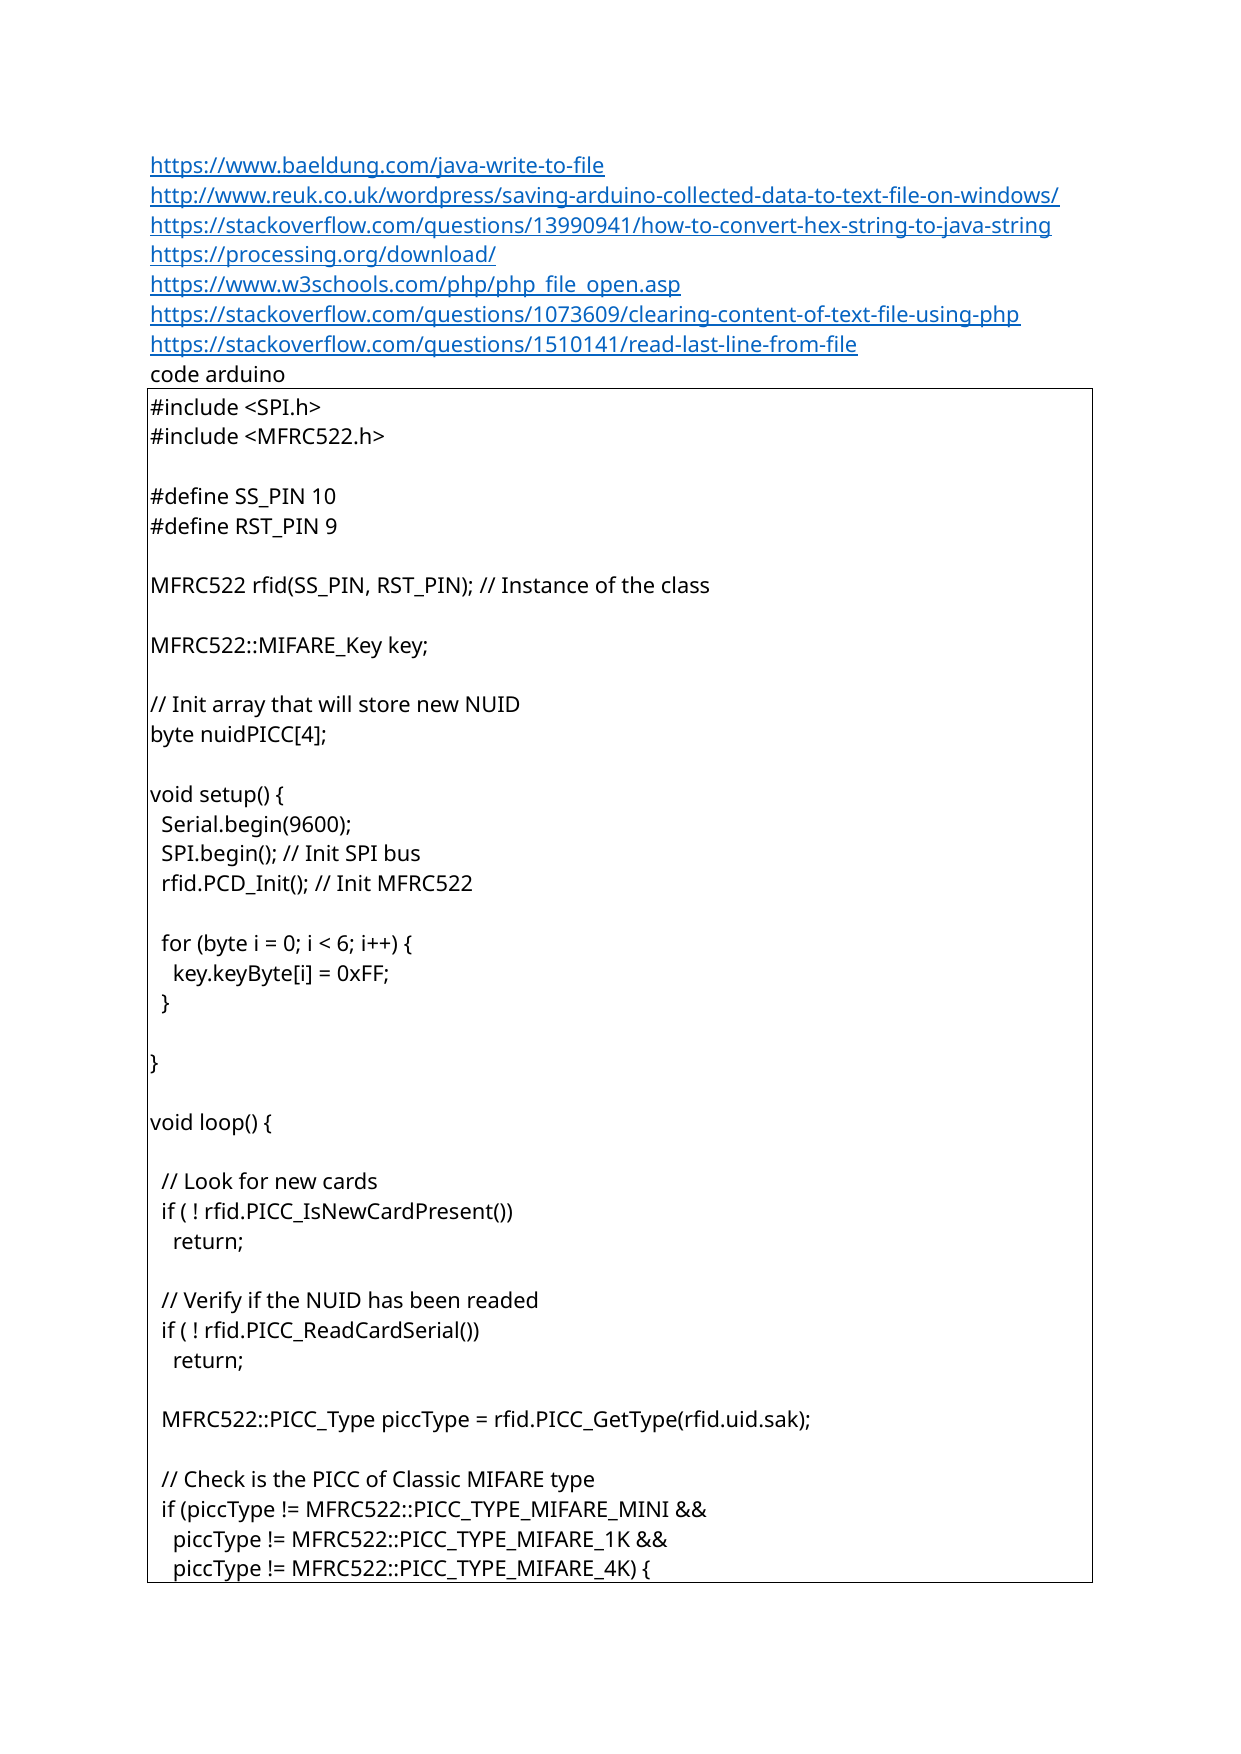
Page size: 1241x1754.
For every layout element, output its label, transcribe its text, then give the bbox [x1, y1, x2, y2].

text https://stackoverflow.com/questions/1510141/read-last-line-from-file [150, 329, 1090, 358]
text if ( ! rfid.PICC_IsNewCardPresent()) [150, 1196, 1090, 1226]
text http://www.reuk.co.uk/wordpress/saving-arduino-collected-data-to-text-file-on-windows/ [150, 180, 1090, 209]
text return; [150, 1226, 1090, 1255]
text key.keyByte[i] = 0xFF; [150, 957, 1090, 987]
text piccType != MFRC522::PICC_TYPE_MIFARE_4K) { [150, 1553, 1090, 1582]
text // Verify if the NUID has been readed [150, 1285, 1090, 1315]
text MFRC522::MIFARE_Key key; [150, 630, 1090, 659]
text code arduino [150, 358, 1090, 388]
text void loop() { [150, 1106, 1090, 1136]
text if ( ! rfid.PICC_ReadCardSerial()) [150, 1315, 1090, 1345]
text https://www.baeldung.com/java-write-to-file [150, 150, 1090, 180]
text byte nuidPICC[4]; [150, 719, 1090, 749]
text // Check is the PICC of Classic MIFARE type [150, 1464, 1090, 1494]
text } [150, 1047, 1090, 1077]
text https://stackoverflow.com/questions/13990941/how-to-convert-hex-string-to-java-string [150, 209, 1090, 239]
text https://processing.org/download/ [150, 239, 1090, 269]
text piccType != MFRC522::PICC_TYPE_MIFARE_1K && [150, 1523, 1090, 1553]
text SPI.begin(); // Init SPI bus [150, 838, 1090, 868]
text #include <MFRC522.h> [150, 421, 1090, 451]
text // Look for new cards [150, 1166, 1090, 1196]
text rfid.PCD_Init(); // Init MFRC522 [150, 868, 1090, 898]
text // Init array that will store new NUID [150, 689, 1090, 719]
text if (piccType != MFRC522::PICC_TYPE_MIFARE_MINI && [150, 1494, 1090, 1523]
text https://www.w3schools.com/php/php_file_open.asp [150, 269, 1090, 299]
text } [150, 987, 1090, 1017]
text MFRC522 rfid(SS_PIN, RST_PIN); // Instance of the class [150, 570, 1090, 600]
text #define SS_PIN 10 [150, 481, 1090, 511]
text void setup() { [150, 779, 1090, 808]
text #define RST_PIN 9 [150, 511, 1090, 540]
text https://stackoverflow.com/questions/1073609/clearing-content-of-text-file-using-php [150, 299, 1090, 329]
text #include <SPI.h> [148, 389, 1092, 421]
text MFRC522::PICC_Type piccType = rfid.PICC_GetType(rfid.uid.sak); [150, 1404, 1090, 1434]
text for (byte i = 0; i < 6; i++) { [150, 928, 1090, 957]
text return; [150, 1345, 1090, 1374]
text Serial.begin(9600); [150, 808, 1090, 838]
